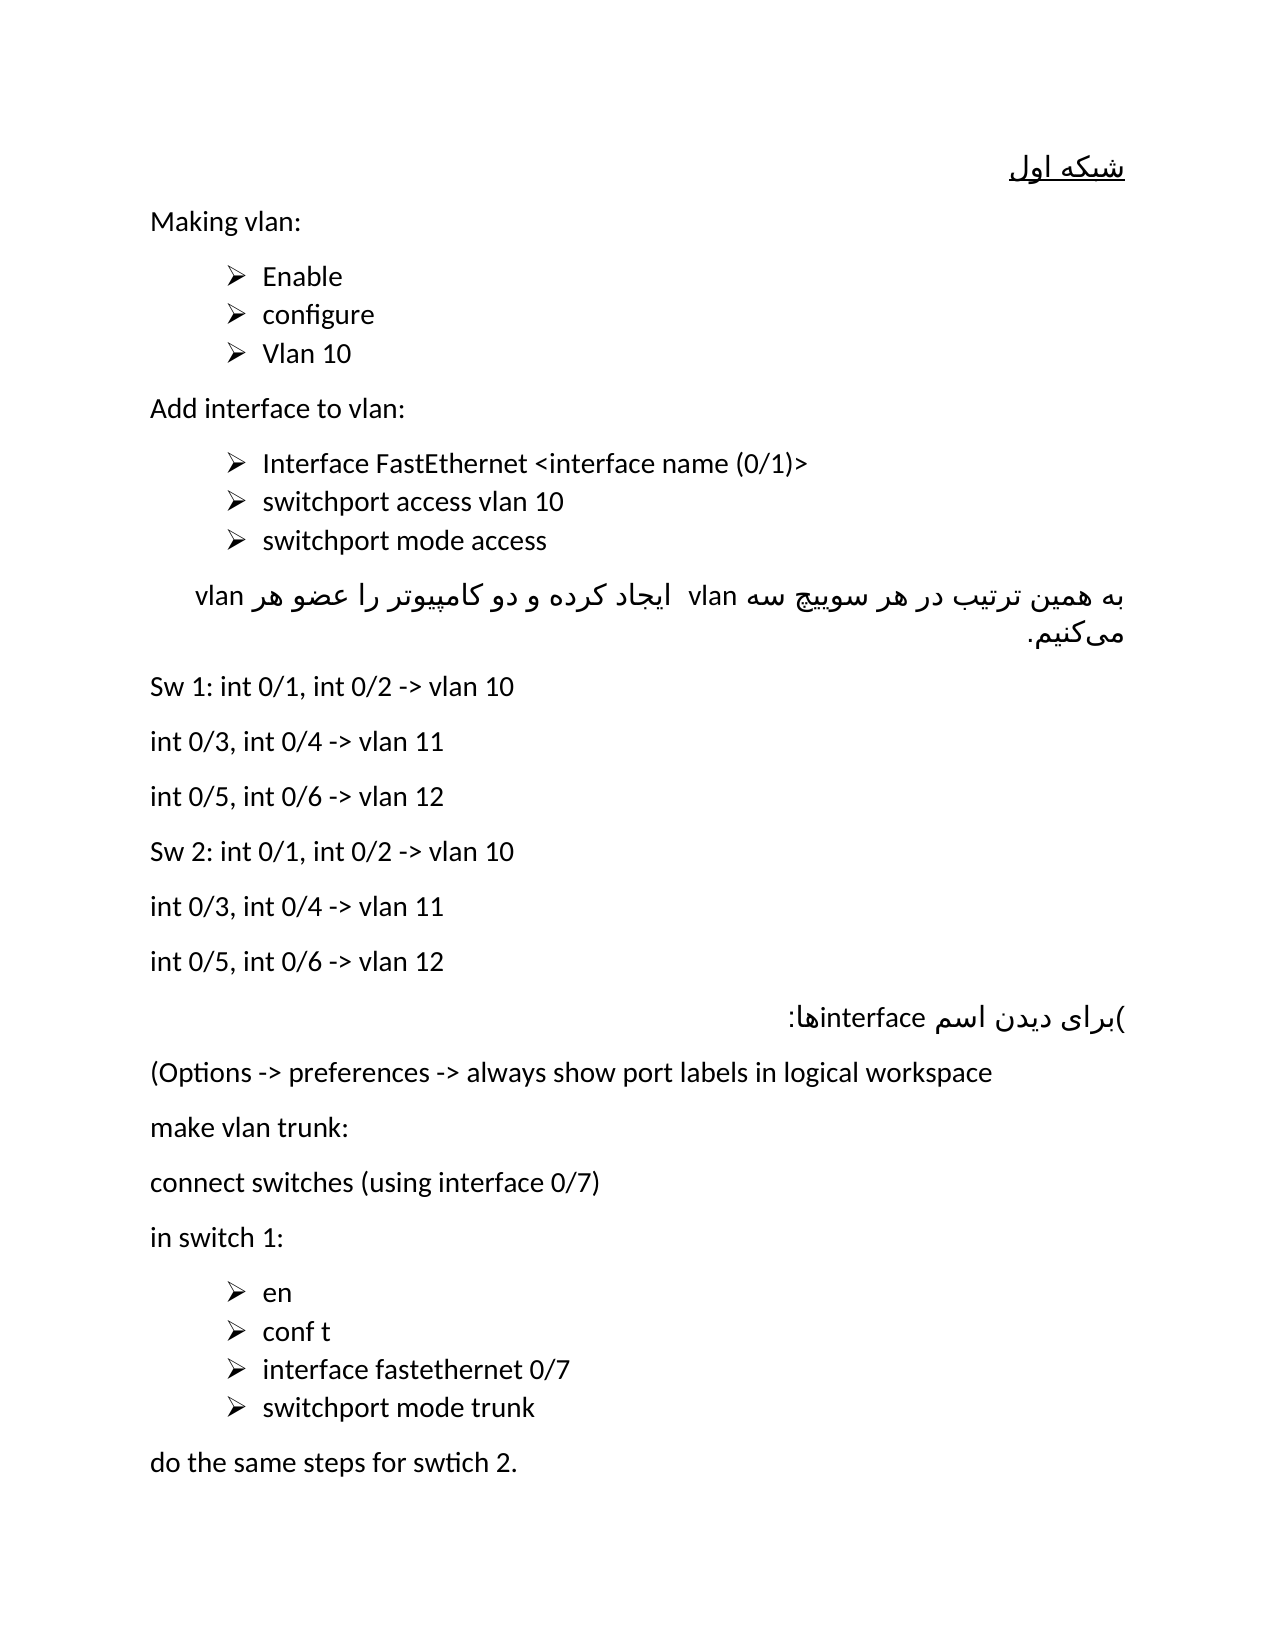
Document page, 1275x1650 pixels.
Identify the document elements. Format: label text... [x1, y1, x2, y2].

text Sw 2: int 0/1, int 0/2 -> vlan 10 [150, 833, 1125, 869]
text int 0/5, int 0/6 -> vlan 12 [150, 943, 1125, 979]
text )برای دیدن اسم interfaceها: [150, 999, 1125, 1034]
list en [225, 1274, 1125, 1310]
list switchport mode access [225, 522, 1125, 557]
text int 0/5, int 0/6 -> vlan 12 [150, 778, 1125, 814]
text int 0/3, int 0/4 -> vlan 11 [150, 888, 1125, 924]
text شبکه اول [150, 150, 1125, 183]
text Sw 1: int 0/1, int 0/2 -> vlan 10 [150, 668, 1125, 704]
text Making vlan: [150, 203, 1125, 238]
list switchport mode trunk [225, 1389, 1125, 1425]
text in switch 1: [150, 1219, 1125, 1255]
list conf t [225, 1313, 1125, 1348]
text do the same steps for swtich 2. [150, 1444, 1125, 1480]
text به همین ترتیب در هر سوییچ سه vlan ایجاد کرده و دو کامپیوتر را عضو هر vlan می‌کنیم. [150, 577, 1125, 649]
list switchport access vlan 10 [225, 483, 1125, 519]
list Vlan 10 [225, 335, 1125, 370]
list configure [225, 296, 1125, 332]
text int 0/3, int 0/4 -> vlan 11 [150, 723, 1125, 759]
text (Options -> preferences -> always show port labels in logical workspace [150, 1054, 1125, 1089]
list Interface FastEthernet <interface name (0/1)> [225, 445, 1125, 481]
list Enable [225, 258, 1125, 293]
text make vlan trunk: [150, 1109, 1125, 1144]
list interface fastethernet 0/7 [225, 1351, 1125, 1387]
text connect switches (using interface 0/7) [150, 1164, 1125, 1199]
text Add interface to vlan: [150, 390, 1125, 426]
